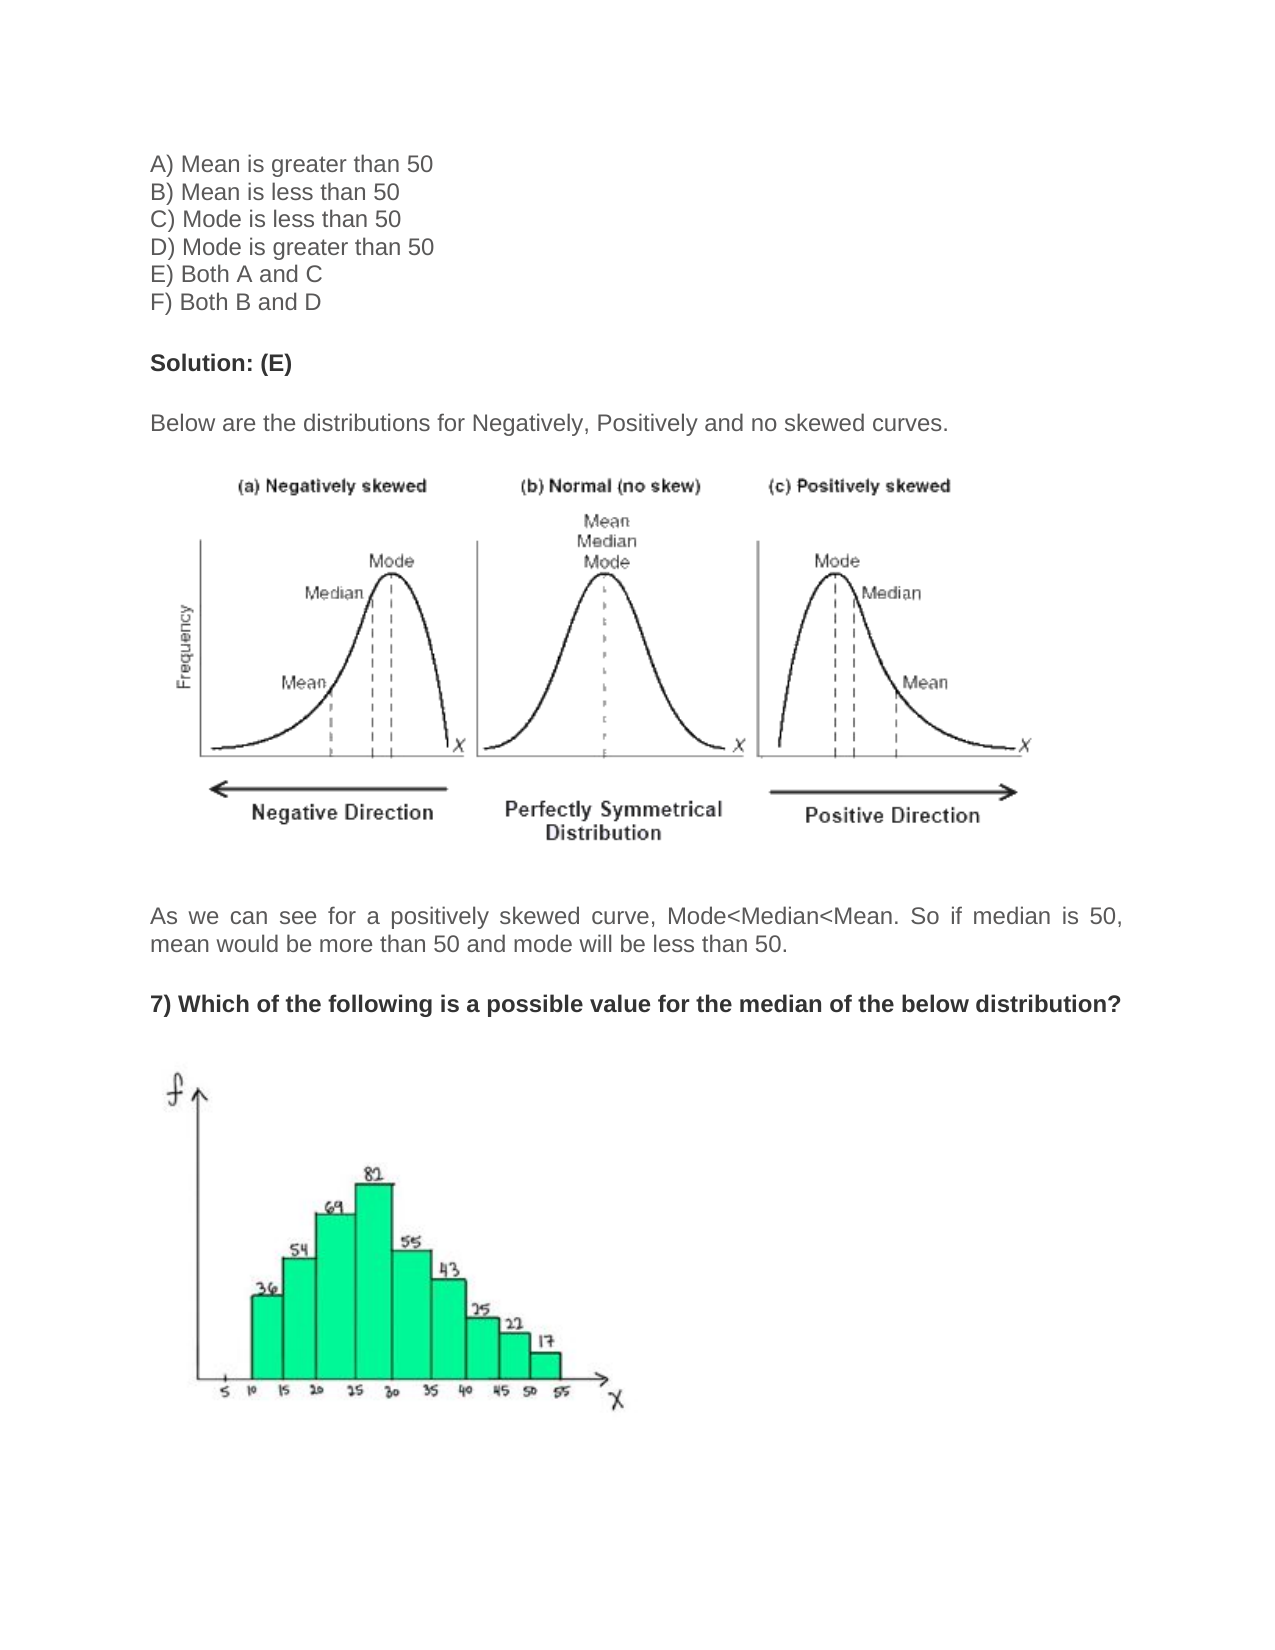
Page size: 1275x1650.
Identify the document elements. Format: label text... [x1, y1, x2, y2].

text Solution: (E) [150, 348, 1125, 376]
text A) Mean is greater than 50 B) Mean is less than 50 C) Mode is less than 50 D) Mode is greater than 50 E) Both A and C F) Both B and D [150, 150, 1125, 316]
picture [150, 1050, 663, 1427]
text Below are the distributions for Negatively, Positively and no skewed curves. [150, 409, 1125, 436]
text 7) Which of the following is a possible value for the median of the below distribution? [150, 990, 1125, 1018]
picture [150, 469, 1038, 870]
text As we can see for a positively skewed curve, Mode<Median<Mean. So if median is 50, mean would be more than 50 and mode will be less than 50. [150, 902, 1125, 957]
